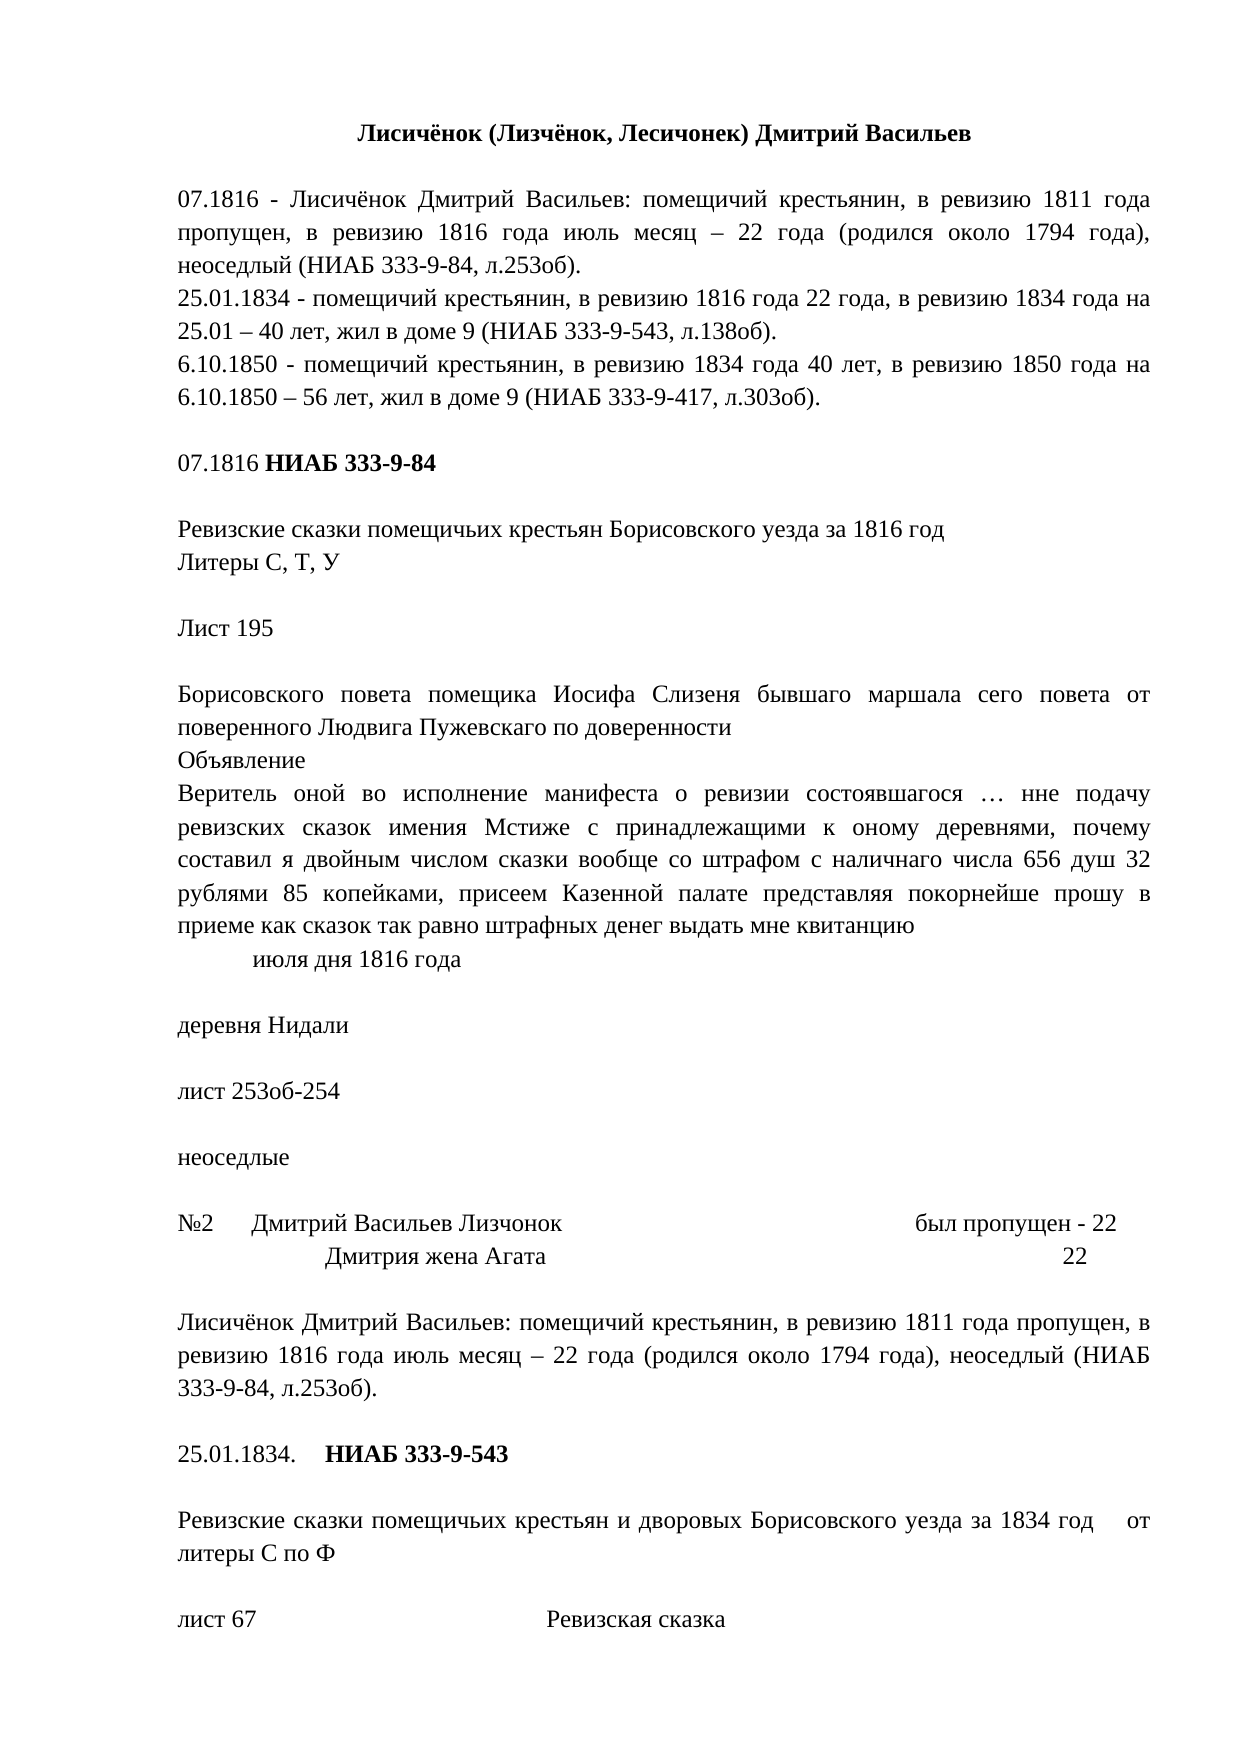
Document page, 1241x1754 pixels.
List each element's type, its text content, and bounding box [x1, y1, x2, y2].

text Борисовского повета помещика Иосифа Слизеня бывшаго маршала сего повета от поверенного Людвига Пужевскаго по доверенности [177, 679, 1152, 741]
text Объявление [177, 746, 1152, 774]
text 25.01.1834 - помещичий крестьянин, в ревизию 1816 года 22 года, в ревизию 1834 года на 25.01 – 40 лет, жил в доме 9 (НИАБ 333-9-543, л.138об). [177, 283, 1152, 345]
text 07.1816 - Лисичёнок Дмитрий Васильев: помещичий крестьянин, в ревизию 1811 года пропущен, в ревизию 1816 года июль месяц – 22 года (родился около 1794 года), неоседлый (НИАБ 333-9-84, л.253об). [177, 184, 1152, 279]
text 07.1816 НИАБ 333-9-84 [177, 448, 1152, 477]
text лист 253об-254 [177, 1076, 1152, 1104]
text Дмитрия жена Агата 22 [177, 1241, 1152, 1269]
text Лист 195 [177, 613, 1152, 642]
text Веритель оной во исполнение манифеста о ревизии состоявшагося … нне подачу ревизских сказок имения Мстиже с принадлежащими к оному деревнями, почему составил я двойным числом сказки вообще со штрафом с наличнаго числа 656 душ 32 рублями 85 копейками, присеем Казенной палате представляя покорнейше прошу в приеме как сказок так равно штрафных денег выдать мне квитанцию [177, 778, 1152, 939]
text 25.01.1834. НИАБ 333-9-543 [177, 1439, 1152, 1468]
text Лисичёнок (Лизчёнок, Лесичонек) Дмитрий Васильев [177, 118, 1152, 147]
text июля дня 1816 года [177, 944, 1152, 972]
text лист 67 Ревизская сказка [177, 1604, 1152, 1633]
text Литеры С, Т, У [177, 547, 1152, 576]
text Лисичёнок Дмитрий Васильев: помещичий крестьянин, в ревизию 1811 года пропущен, в ревизию 1816 года июль месяц – 22 года (родился около 1794 года), неоседлый (НИАБ 333-9-84, л.253об). [177, 1307, 1152, 1402]
text Ревизские сказки помещичьих крестьян Борисовского уезда за 1816 год [177, 514, 1152, 543]
text 6.10.1850 - помещичий крестьянин, в ревизию 1834 года 40 лет, в ревизию 1850 года на 6.10.1850 – 56 лет, жил в доме 9 (НИАБ 333-9-417, л.303об). [177, 349, 1152, 411]
text №2 Дмитрий Васильев Лизчонок был пропущен - 22 [177, 1208, 1152, 1237]
text неоседлые [177, 1142, 1152, 1171]
text деревня Нидали [177, 1010, 1152, 1038]
text Ревизские сказки помещичьих крестьян и дворовых Борисовского уезда за 1834 год от литеры С по Ф [177, 1505, 1152, 1567]
